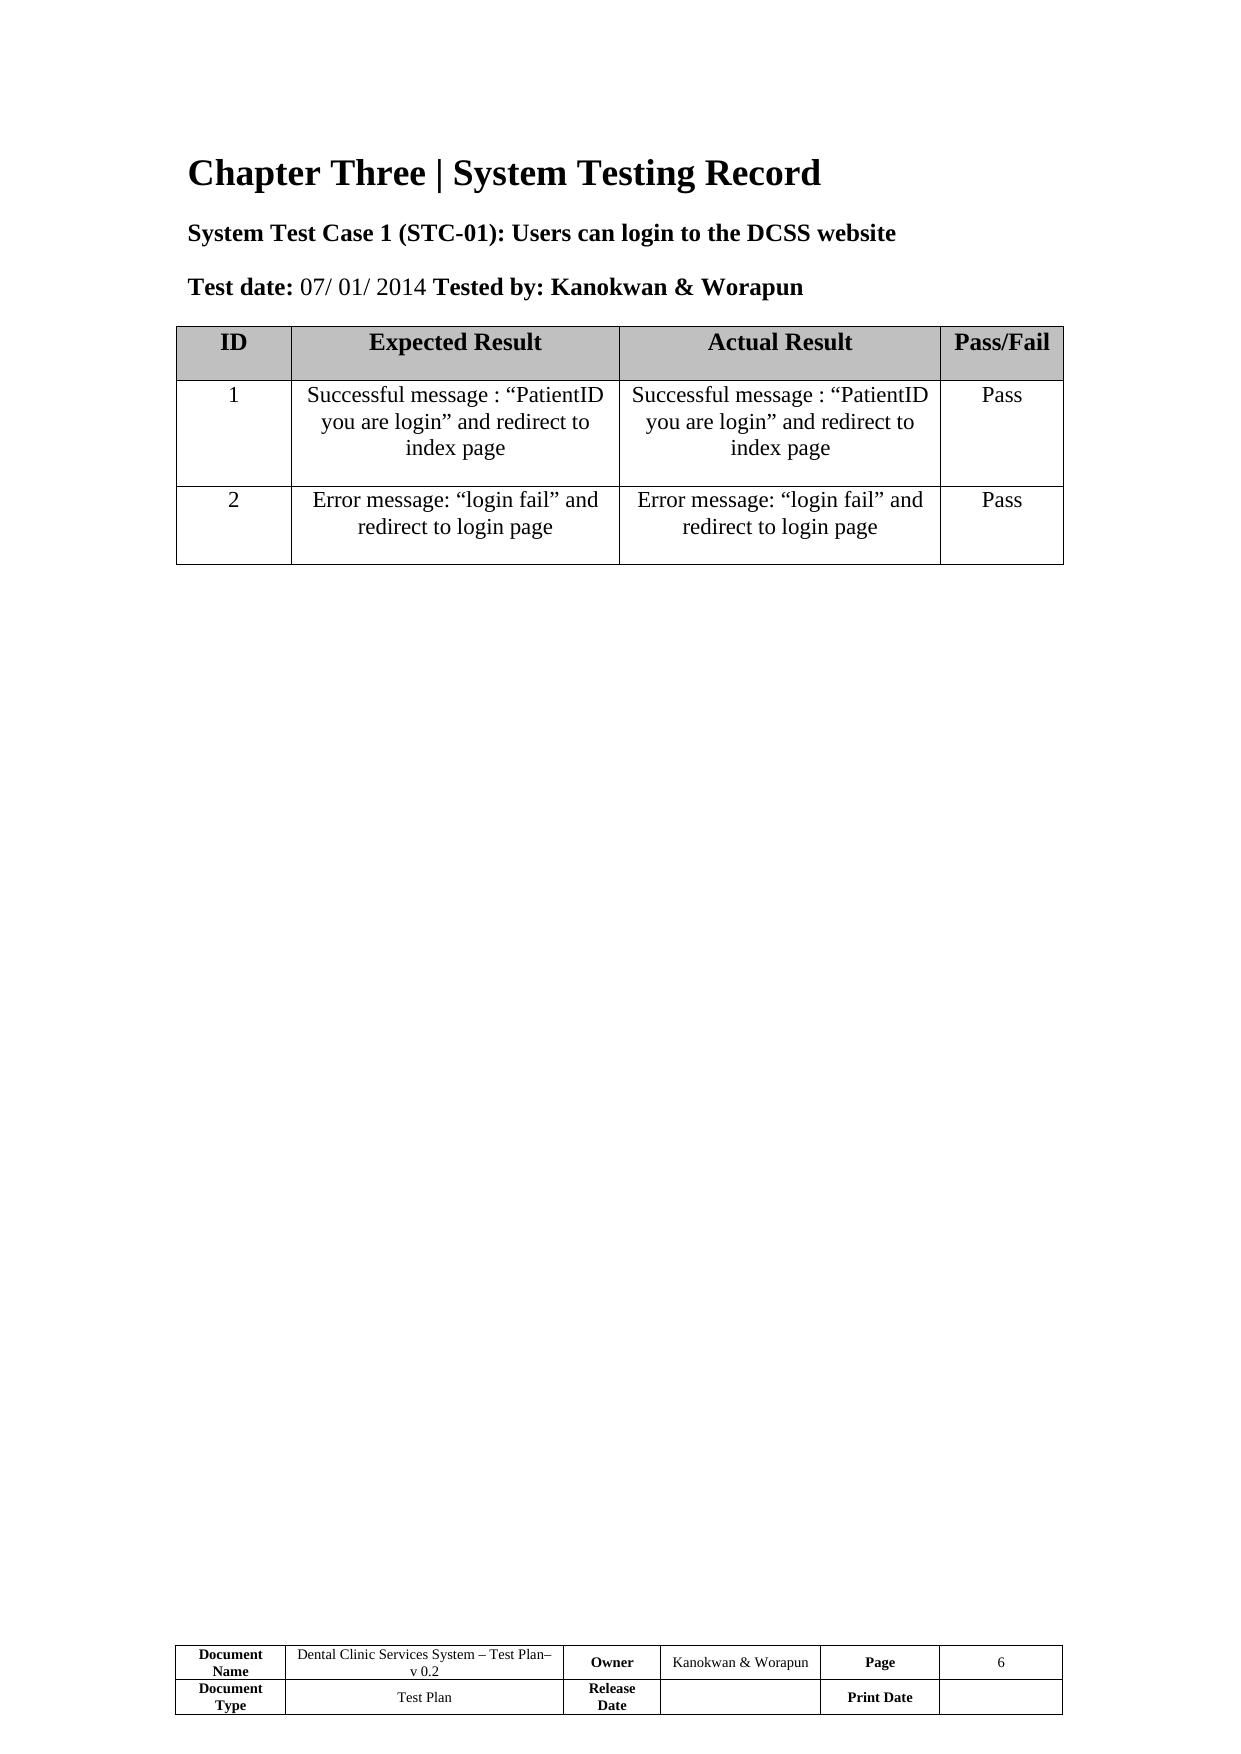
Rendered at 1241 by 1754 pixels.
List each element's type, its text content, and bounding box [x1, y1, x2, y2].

table_cell Pass [941, 381, 1063, 486]
table_header ID [177, 327, 291, 380]
text Test date: 07/ 01/ 2014 Tested by: Kanokwan & Worapun [187, 272, 1053, 301]
table_cell 1 [177, 381, 291, 486]
table_header Actual Result [620, 327, 940, 380]
table_cell 2 [177, 487, 291, 564]
text Chapter Three | System Testing Record [187, 150, 1053, 193]
text System Test Case 1 (STC-01): Users can login to the DCSS website [187, 218, 1053, 247]
table_cell Error message: “login fail” and redirect to login page [292, 487, 619, 564]
table_cell Pass [941, 487, 1063, 564]
table_cell Error message: “login fail” and redirect to login page [620, 487, 940, 564]
table_cell Successful message : “PatientID you are login” and redirect to index page [620, 381, 940, 486]
table_cell Successful message : “PatientID you are login” and redirect to index page [292, 381, 619, 486]
table_header Pass/Fail [941, 327, 1063, 380]
table_header Expected Result [292, 327, 619, 380]
